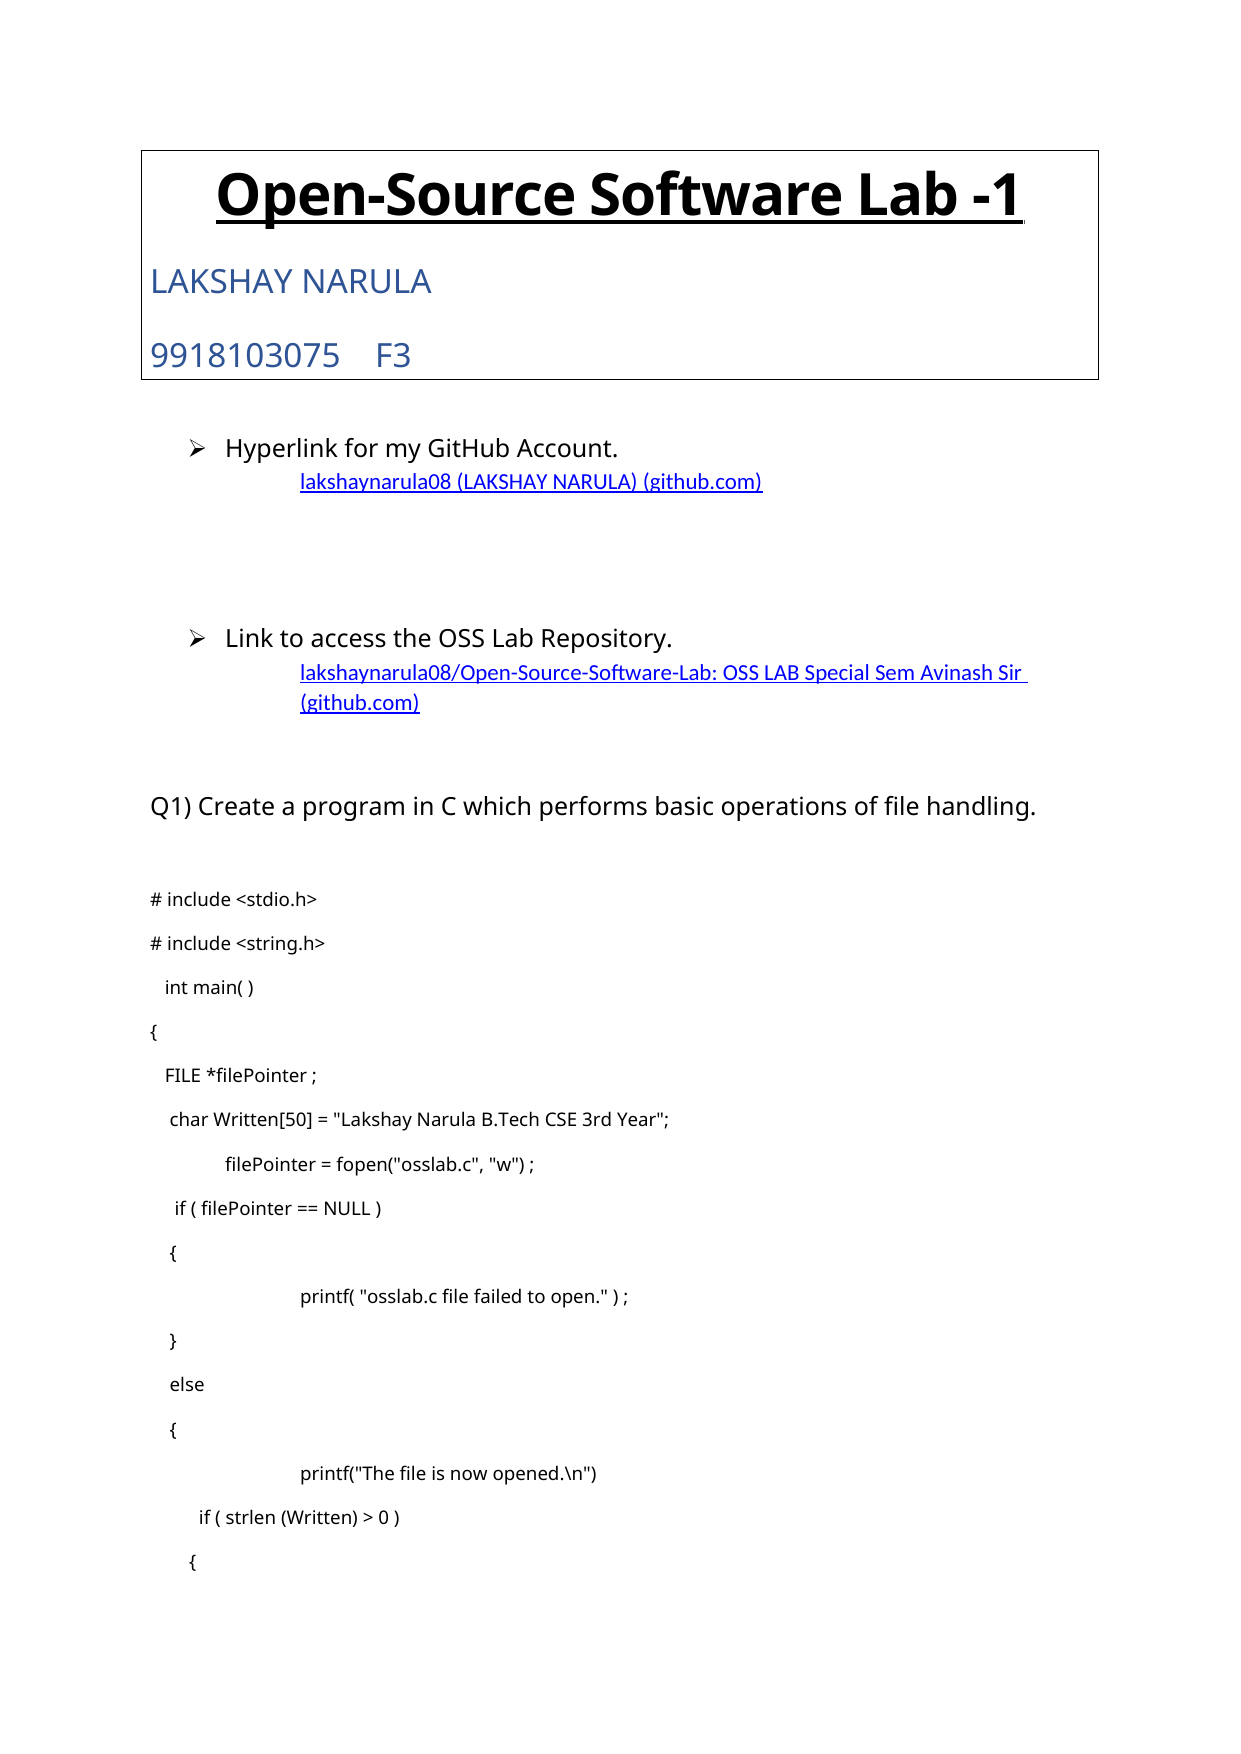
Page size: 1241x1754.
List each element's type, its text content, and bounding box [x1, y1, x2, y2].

text if ( filePointer == NULL ) [150, 1195, 1090, 1221]
list Hyperlink for my GitHub Account. [187, 431, 1090, 464]
text } [150, 1328, 1090, 1353]
text if ( strlen (Written) > 0 ) [150, 1504, 1090, 1530]
text else [150, 1372, 1090, 1397]
list lakshaynarula08/Open-Source-Software-Lab: OSS LAB Special Sem Avinash Sir (github.com) [300, 658, 1090, 716]
text printf( "osslab.c file failed to open." ) ; [150, 1283, 1090, 1309]
text printf("The file is now opened.\n") [150, 1460, 1090, 1486]
list Link to access the OSS Lab Repository. [187, 621, 1090, 655]
text char Written[50] = "Lakshay Narula B.Tech CSE 3rd Year"; [150, 1107, 1090, 1132]
subtitle LAKSHAY NARULA [142, 254, 1098, 303]
text FILE *filePointer ; [150, 1063, 1090, 1088]
text filePointer = fopen("osslab.c", "w") ; [150, 1151, 1090, 1176]
subtitle 9918103075 F3 [142, 328, 1098, 379]
text # include <stdio.h> [150, 886, 1090, 911]
text int main( ) [150, 974, 1090, 1000]
text Q1) Create a program in C which performs basic operations of file handling. [150, 788, 1090, 822]
list lakshaynarula08 (LAKSHAY NARULA) (github.com) [225, 467, 1090, 495]
text # include <string.h> [150, 930, 1090, 956]
text { [150, 1018, 1090, 1044]
text { [150, 1416, 1090, 1441]
text { [150, 1239, 1090, 1265]
text { [150, 1548, 1090, 1574]
title Open-Source Software Lab -1 [142, 151, 1098, 233]
